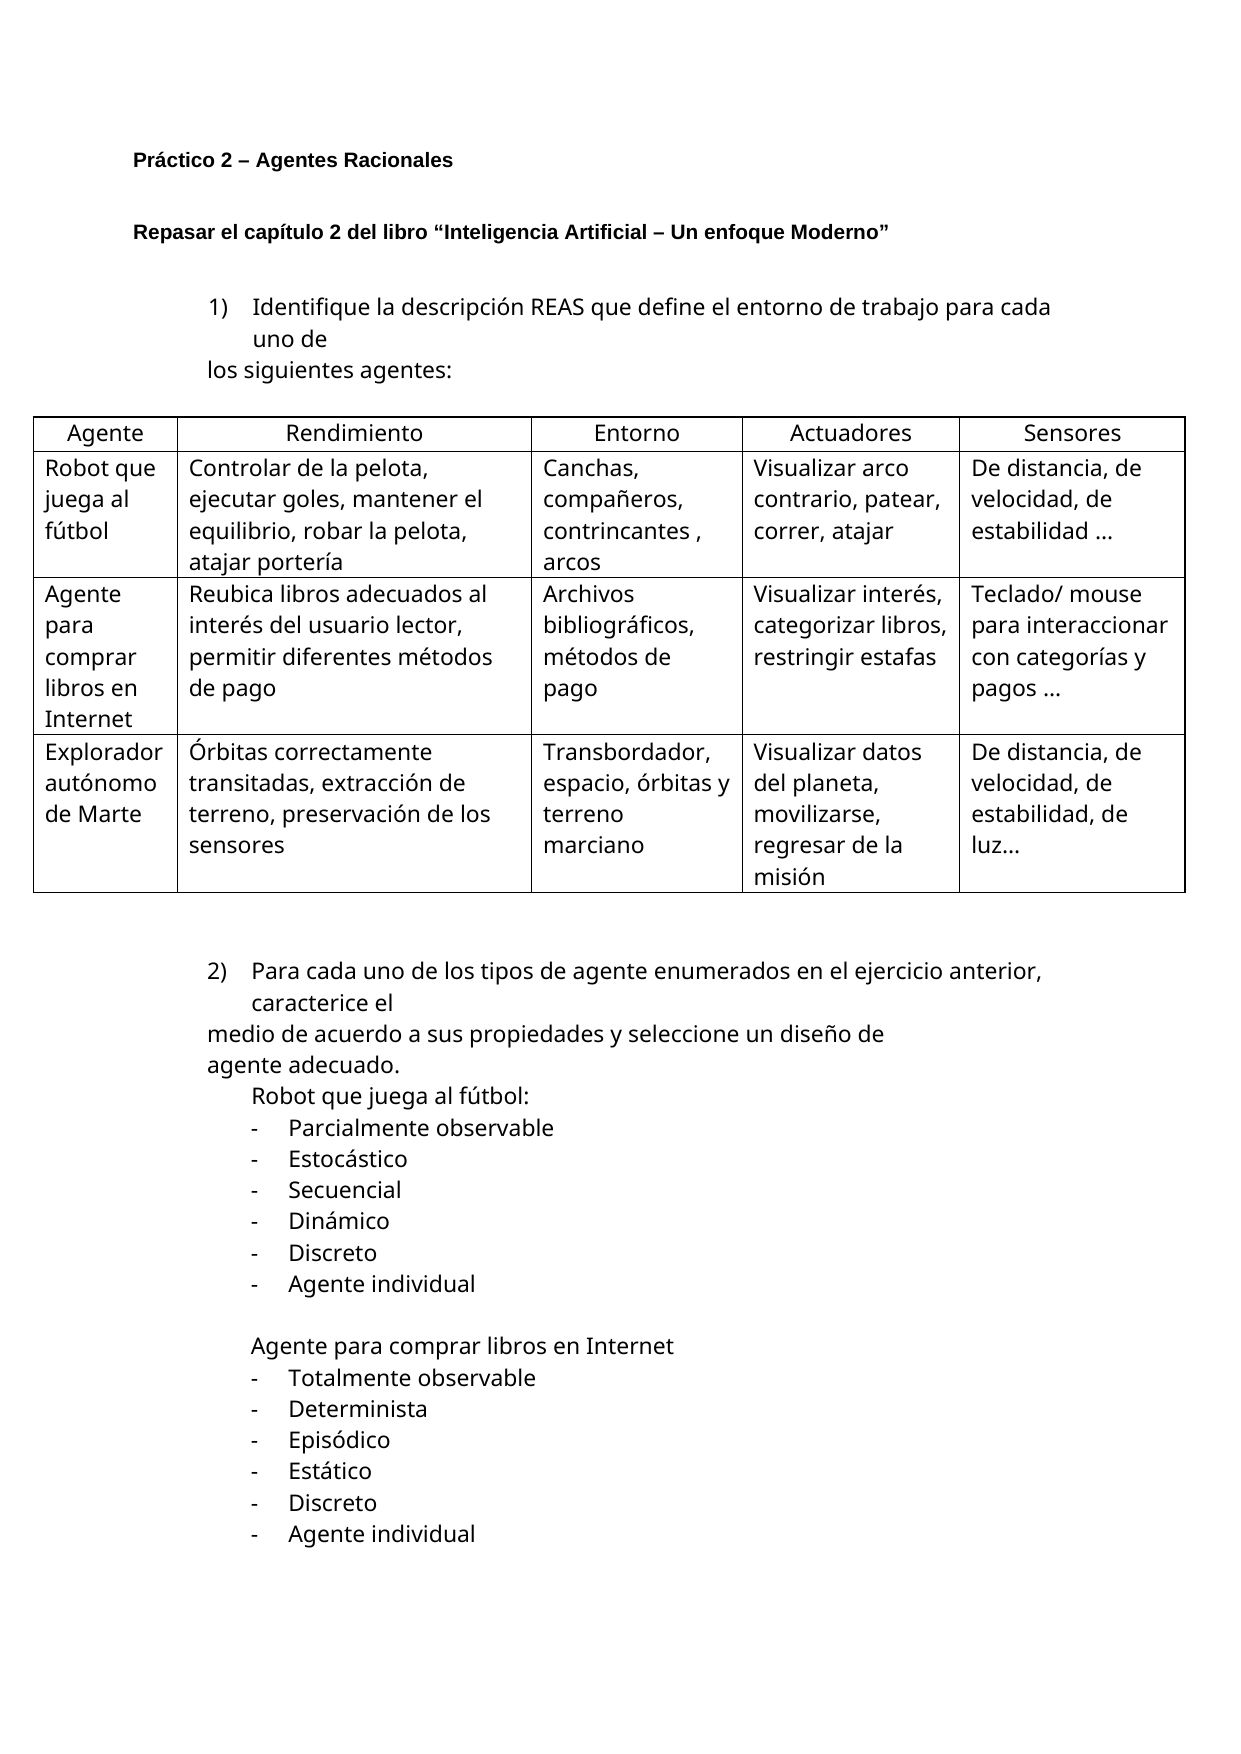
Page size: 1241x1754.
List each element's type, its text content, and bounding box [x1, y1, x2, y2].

text Robot que juega al fútbol: [207, 1080, 1063, 1111]
list Para cada uno de los tipos de agente enumerados en el ejercicio anterior, caracterice el [207, 955, 1063, 1018]
list Agente individual [251, 1518, 1063, 1549]
table_header Sensores [960, 418, 1184, 451]
table_cell De distancia, de velocidad, de estabilidad … [960, 452, 1184, 577]
table_cell Agente para comprar libros en Internet [34, 578, 177, 734]
table_cell Órbitas correctamente transitadas, extracción de terreno, preservación de los sensores [178, 735, 531, 892]
text agente adecuado. [207, 1049, 1063, 1080]
list Totalmente observable [251, 1361, 1063, 1393]
table_cell Visualizar arco contrario, patear, correr, atajar [743, 452, 959, 577]
list Parcialmente observable [251, 1111, 1063, 1143]
list Dinámico [251, 1205, 1063, 1236]
text medio de acuerdo a sus propiedades y seleccione un diseño de [207, 1018, 1063, 1049]
table_cell De distancia, de velocidad, de estabilidad, de luz… [960, 735, 1184, 892]
table_cell Visualizar interés, categorizar libros, restringir estafas [743, 578, 959, 734]
table_header Rendimiento [178, 418, 531, 451]
table_header Entorno [532, 418, 742, 451]
list Secuencial [251, 1174, 1063, 1205]
text Repasar el capítulo 2 del libro “Inteligencia Artificial – Un enfoque Moderno” [133, 219, 1063, 243]
list Identifique la descripción REAS que define el entorno de trabajo para cada uno de [208, 291, 1063, 354]
table_cell Reubica libros adecuados al interés del usuario lector, permitir diferentes métodos de pago [178, 578, 531, 734]
table_cell Visualizar datos del planeta, movilizarse, regresar de la misión [743, 735, 959, 892]
table_cell Teclado/ mouse para interaccionar con categorías y pagos … [960, 578, 1184, 734]
list Estocástico [251, 1143, 1063, 1174]
list Episódico [251, 1424, 1063, 1455]
table_header Agente [34, 418, 177, 451]
table_cell Archivos bibliográficos, métodos de pago [532, 578, 742, 734]
list Determinista [251, 1393, 1063, 1424]
list Agente individual [251, 1268, 1063, 1299]
table_cell Transbordador, espacio, órbitas y terreno marciano [532, 735, 742, 892]
list Discreto [251, 1486, 1063, 1518]
list Discreto [251, 1236, 1063, 1268]
text Agente para comprar libros en Internet [177, 1330, 1063, 1361]
table_cell Explorador autónomo de Marte [34, 735, 177, 892]
table_cell Canchas, compañeros, contrincantes , arcos [532, 452, 742, 577]
text Práctico 2 – Agentes Racionales [133, 148, 1063, 172]
text los siguientes agentes: [177, 354, 1063, 385]
list Estático [251, 1455, 1063, 1486]
table_cell Controlar de la pelota, ejecutar goles, mantener el equilibrio, robar la pelota, atajar portería [178, 452, 531, 577]
table_header Actuadores [743, 418, 959, 451]
table_cell Robot que juega al fútbol [34, 452, 177, 577]
